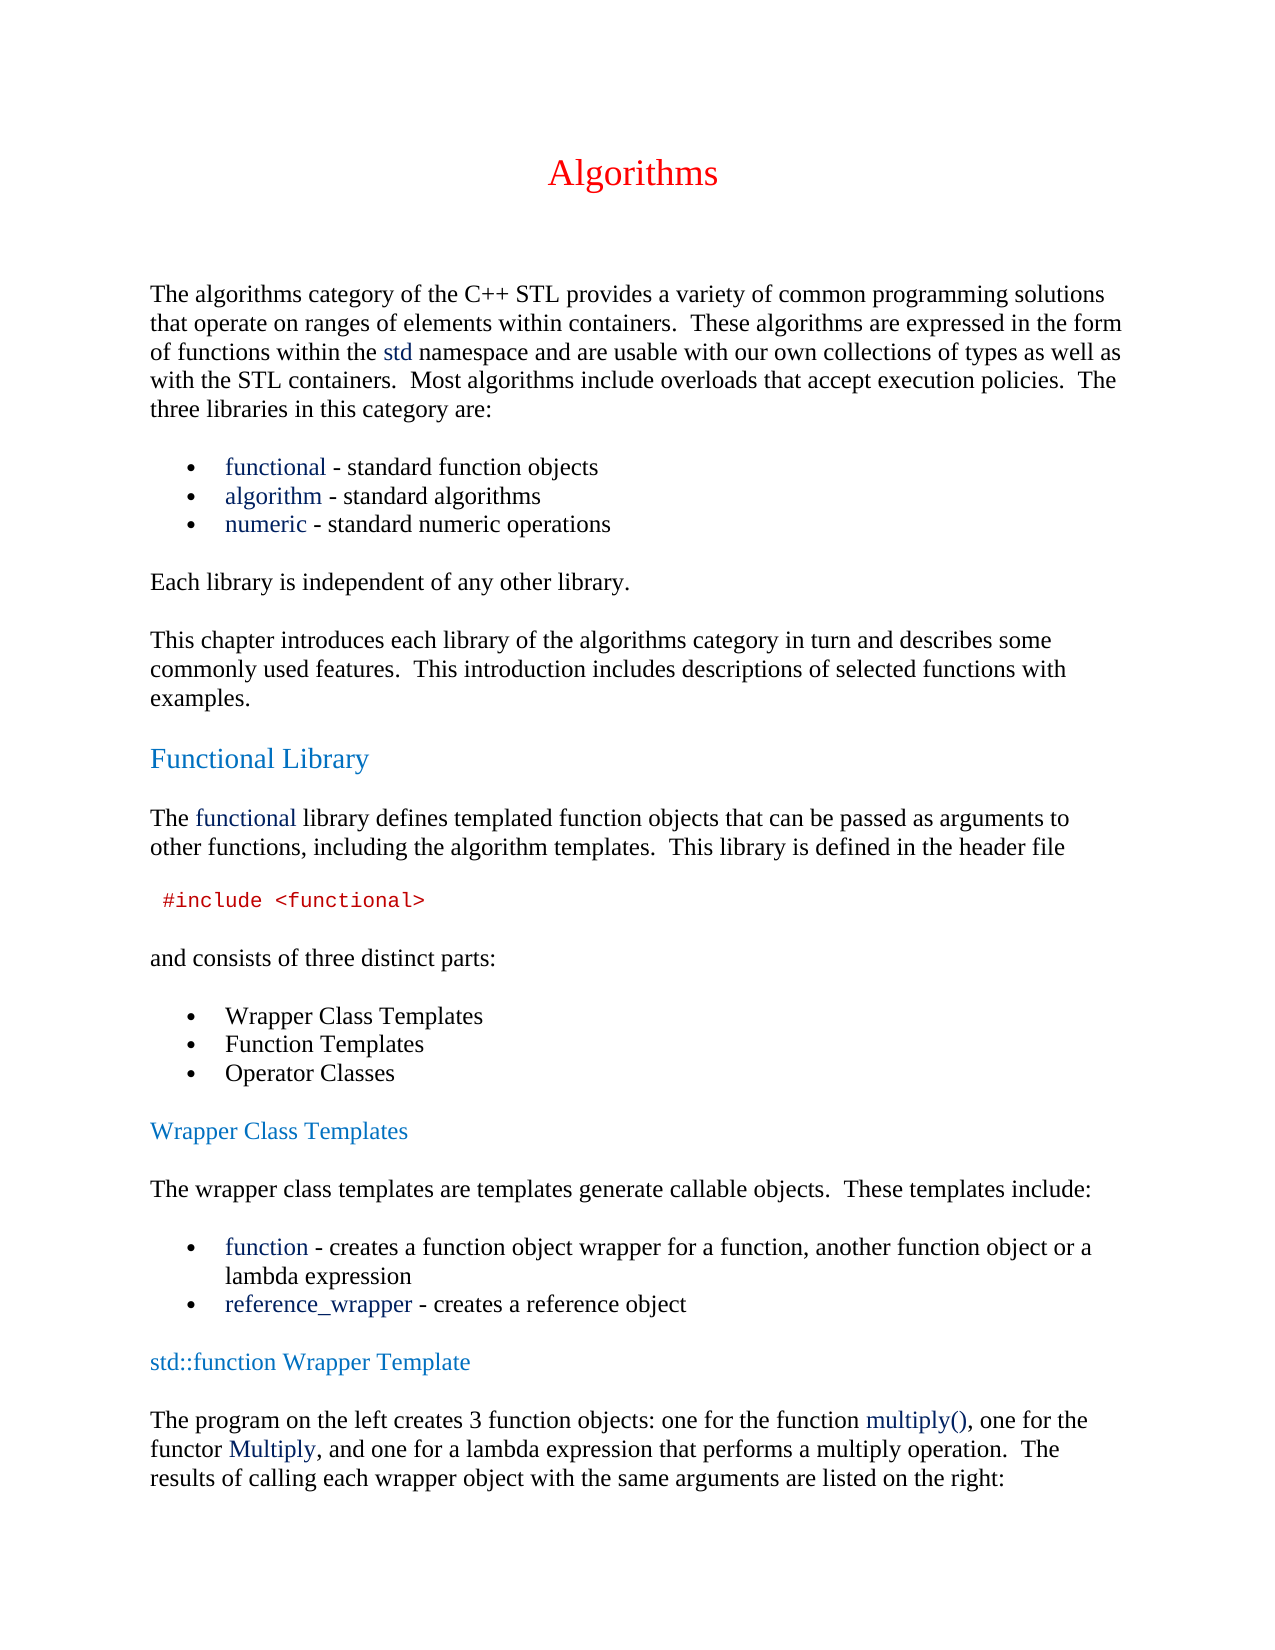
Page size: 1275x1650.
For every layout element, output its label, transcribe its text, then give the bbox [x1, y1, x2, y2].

list reference_wrapper - creates a reference object [187, 1289, 1125, 1318]
text Wrapper Class Templates [150, 1116, 1125, 1145]
text Each library is independent of any other library. [150, 567, 1125, 596]
list function - creates a function object wrapper for a function, another function object or a lambda expression [187, 1232, 1125, 1289]
list numeric - standard numeric operations [187, 509, 1125, 538]
text std::function Wrapper Template [150, 1347, 1125, 1376]
text #include <functional> [150, 890, 1125, 914]
text The program on the left creates 3 function objects: one for the function multiply(), one for the functor Multiply, and one for a lambda expression that performs a multiply operation. The results of calling each wrapper object with the same arguments are listed on the right: [150, 1405, 1125, 1492]
list Function Templates [187, 1029, 1125, 1058]
text Algorithms [150, 150, 1125, 250]
text and consists of three distinct parts: [150, 943, 1125, 972]
list algorithm - standard algorithms [187, 481, 1125, 509]
list Wrapper Class Templates [187, 1001, 1125, 1029]
list Operator Classes [187, 1058, 1125, 1087]
text The functional library defines templated function objects that can be passed as arguments to other functions, including the algorithm templates. This library is defined in the header file [150, 803, 1125, 861]
text This chapter introduces each library of the algorithms category in turn and describes some commonly used features. This introduction includes descriptions of selected functions with examples. [150, 625, 1125, 712]
text The wrapper class templates are templates generate callable objects. These templates include: [150, 1174, 1125, 1203]
text Functional Library [150, 741, 1125, 774]
list functional - standard function objects [187, 452, 1125, 481]
text The algorithms category of the C++ STL provides a variety of common programming solutions that operate on ranges of elements within containers. These algorithms are expressed in the form of functions within the std namespace and are usable with our own collections of types as well as with the STL containers. Most algorithms include overloads that accept execution policies. The three libraries in this category are: [150, 279, 1125, 423]
